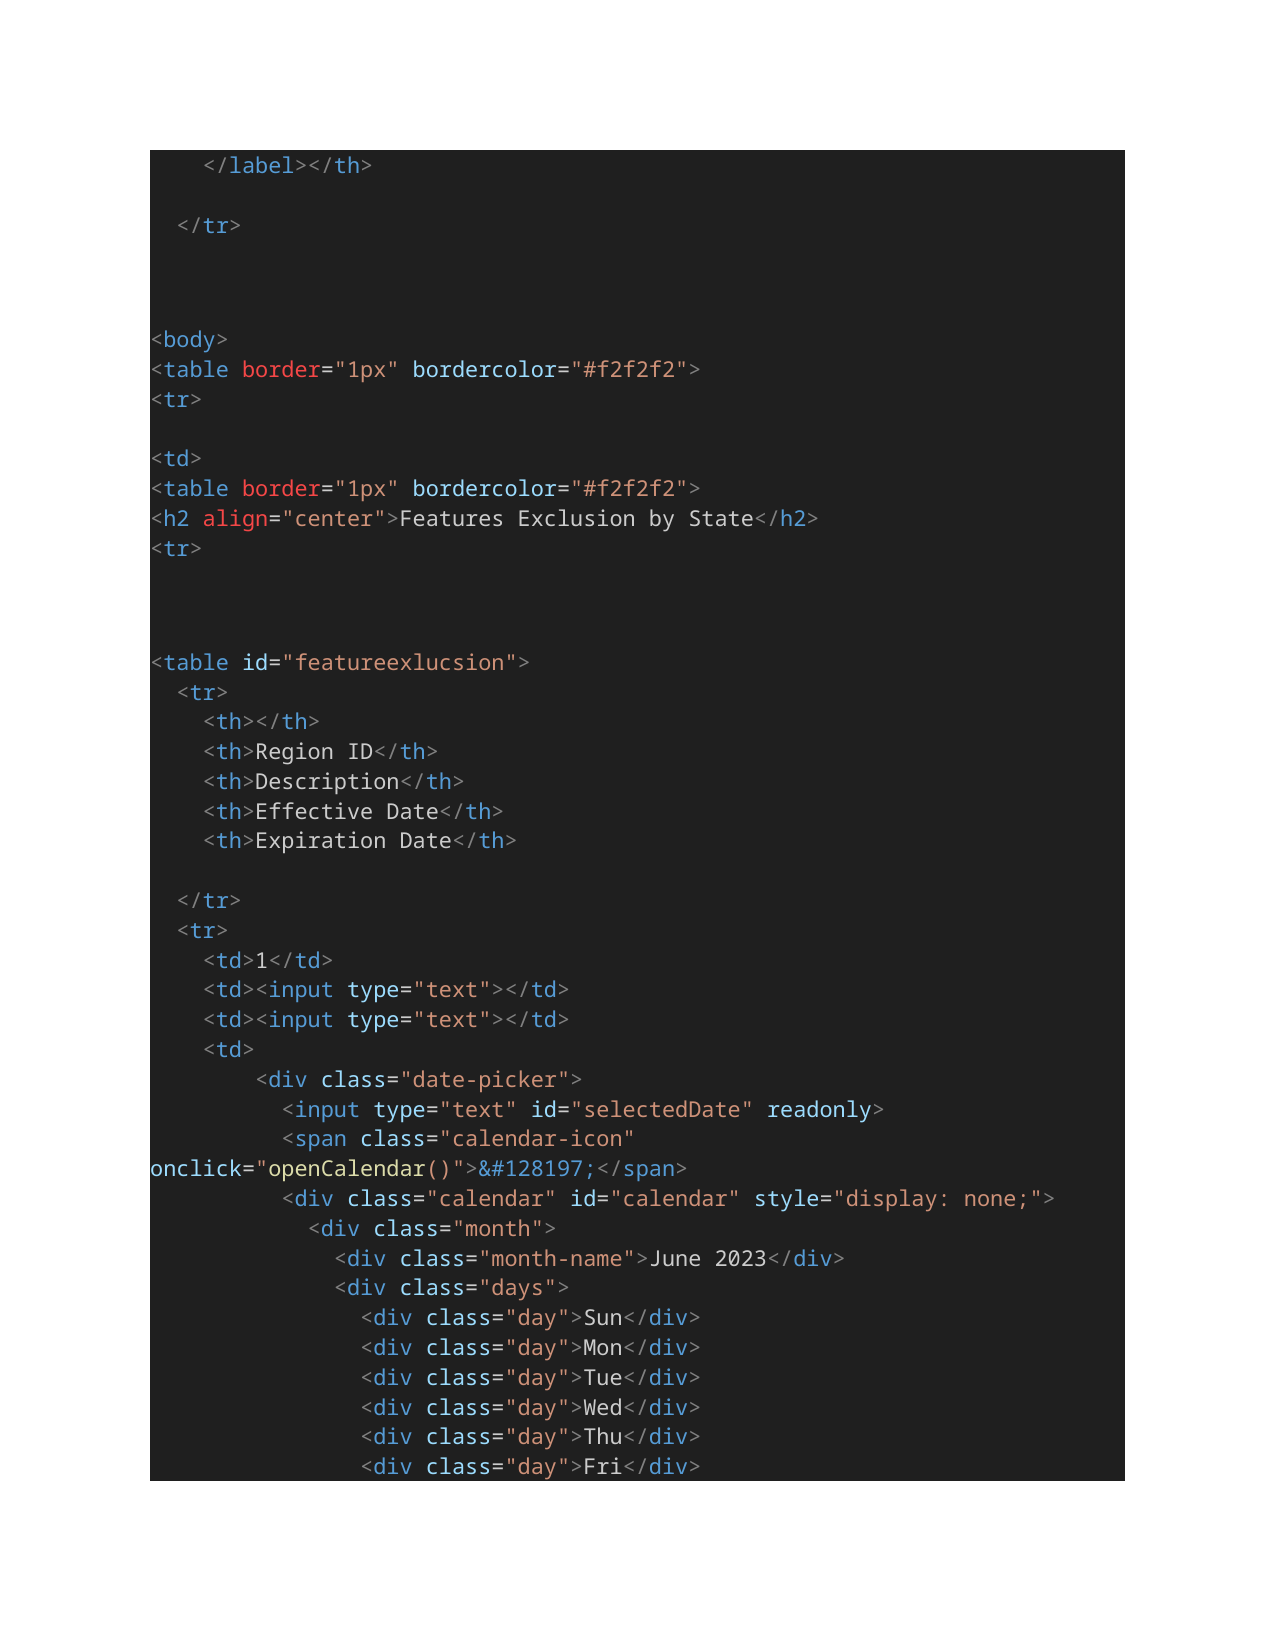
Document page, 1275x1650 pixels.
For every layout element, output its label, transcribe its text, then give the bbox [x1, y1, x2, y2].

text <div class="day">Sun</div> [150, 1302, 1125, 1332]
text <table border="1px" bordercolor="#f2f2f2"> [150, 473, 1125, 503]
text <tr> [150, 915, 1125, 945]
text <td>1</td> [150, 945, 1125, 974]
text <body> [150, 324, 1125, 354]
text <div class="day">Wed</div> [150, 1392, 1125, 1421]
text <div class="month"> [150, 1213, 1125, 1243]
text <td> [150, 1034, 1125, 1064]
text <h2 align="center">Features Exclusion by State</h2> [150, 503, 1125, 532]
text <table border="1px" bordercolor="#f2f2f2"> [150, 354, 1125, 383]
text <div class="days"> [150, 1272, 1125, 1302]
text <table id="featureexlucsion"> [150, 647, 1125, 677]
text <input type="text" id="selectedDate" readonly> [150, 1094, 1125, 1123]
text <th>Description</th> [150, 766, 1125, 796]
text <div class="day">Mon</div> [150, 1332, 1125, 1362]
text <div class="calendar" id="calendar" style="display: none;"> [150, 1183, 1125, 1213]
text <td><input type="text"></td> [150, 974, 1125, 1004]
text <th>Effective Date</th> [150, 796, 1125, 826]
text <tr> [150, 677, 1125, 706]
text <div class="day">Tue</div> [150, 1362, 1125, 1392]
text <td> [150, 443, 1125, 473]
text <span class="calendar-icon" onclick="openCalendar()">&#128197;</span> [150, 1123, 1125, 1183]
text </tr> [150, 209, 1125, 239]
text <div class="date-picker"> [150, 1064, 1125, 1094]
text <th>Expiration Date</th> [150, 826, 1125, 855]
text <tr> [150, 383, 1125, 413]
text <td><input type="text"></td> [150, 1004, 1125, 1034]
text </tr> [150, 885, 1125, 915]
text <th>Region ID</th> [150, 736, 1125, 766]
text </label></th> [150, 150, 1125, 180]
text <tr> [150, 532, 1125, 562]
text <div class="day">Fri</div> [150, 1451, 1125, 1481]
text <th></th> [150, 706, 1125, 736]
text <div class="day">Thu</div> [150, 1421, 1125, 1451]
text <div class="month-name">June 2023</div> [150, 1243, 1125, 1272]
